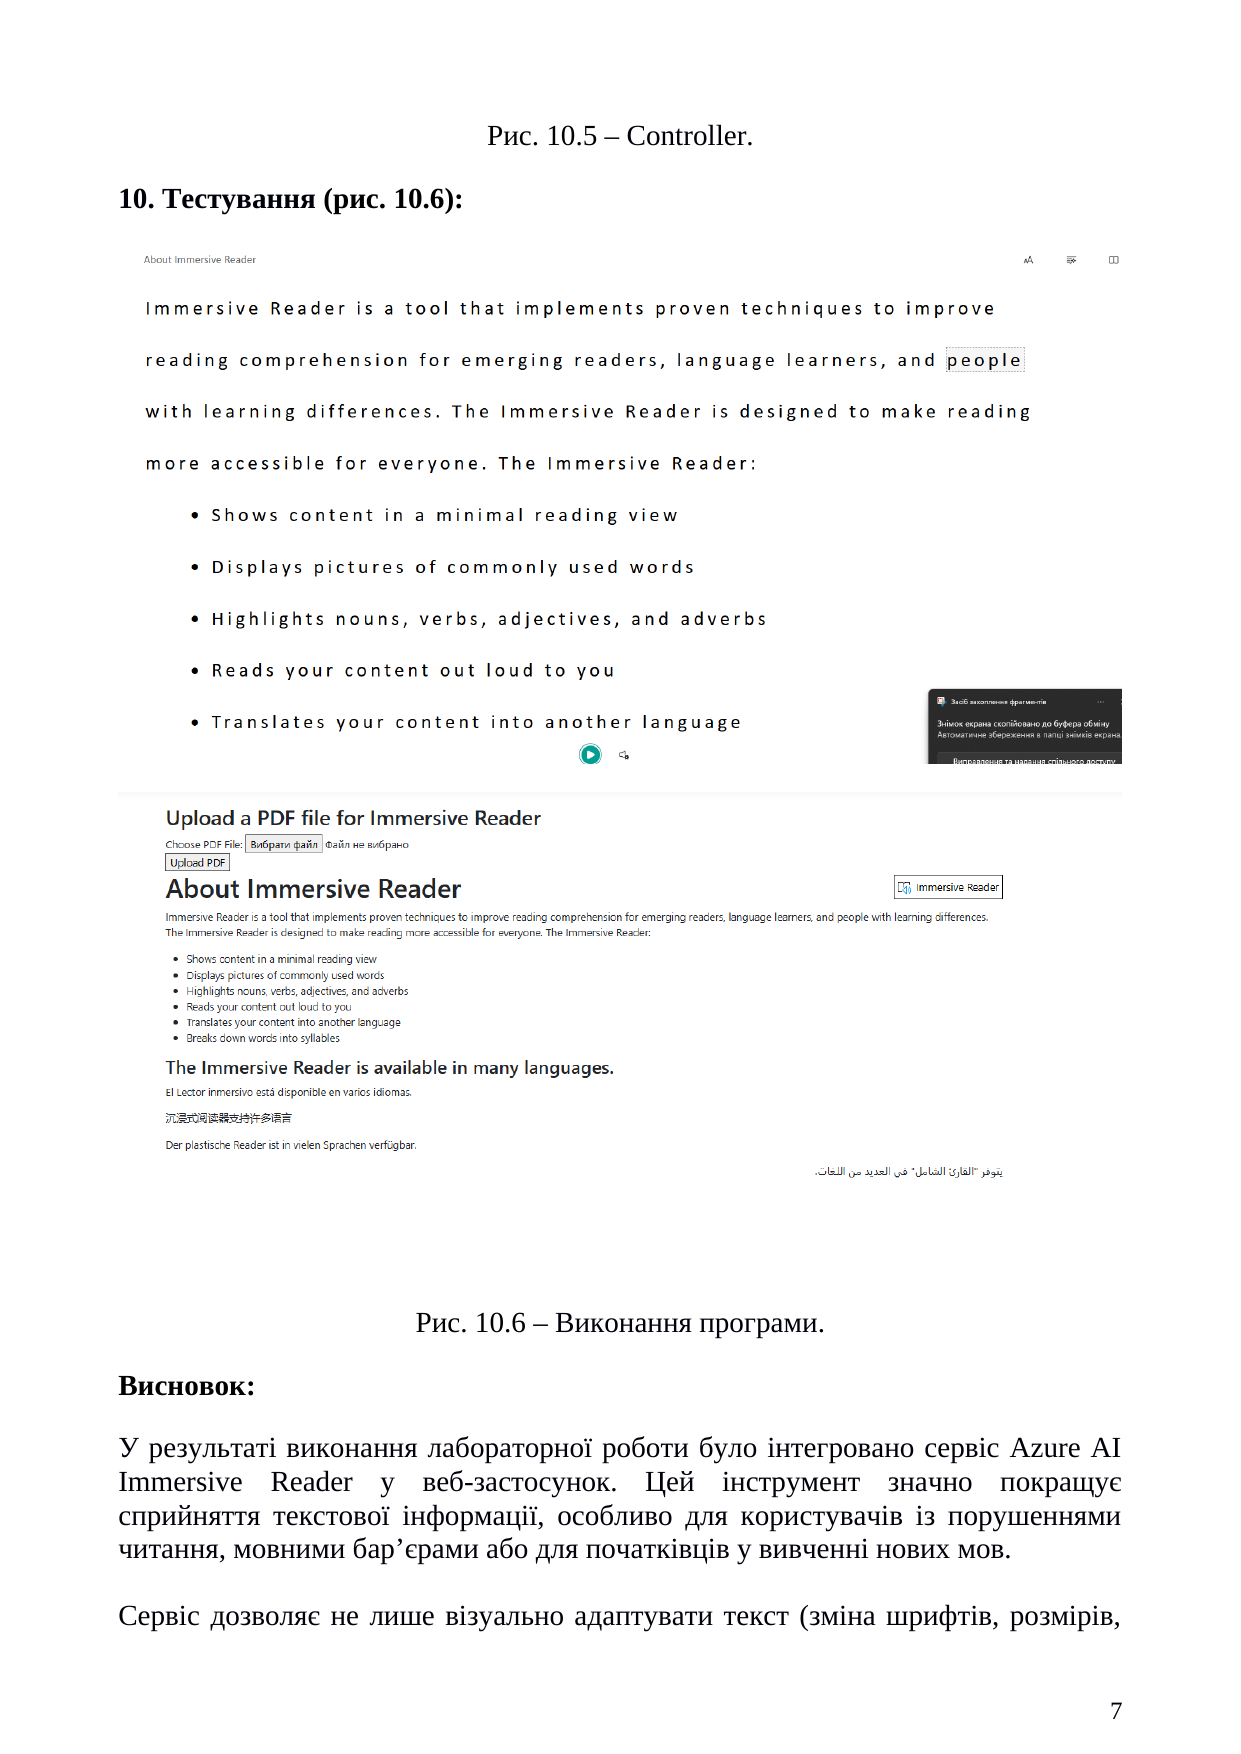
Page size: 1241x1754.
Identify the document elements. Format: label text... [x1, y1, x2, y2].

text Висновок: [118, 1368, 1122, 1401]
text 10. Тестування (рис. 10.6): [118, 181, 1122, 214]
text Рис. 10.5 – Controller. [118, 118, 1122, 152]
text У результаті виконання лабораторної роботи було інтегровано сервіс Azure AI Immersive Reader у веб-застосунок. Цей інструмент значно покращує сприйняття текстової інформації, особливо для користувачів із порушеннями читання, мовними бар’єрами або для початківців у вивченні нових мов. [118, 1431, 1122, 1565]
picture [118, 243, 1122, 764]
picture [118, 792, 1122, 1247]
text Рис. 10.6 – Виконання програми. [118, 1305, 1122, 1339]
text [118, 1598, 1122, 1632]
